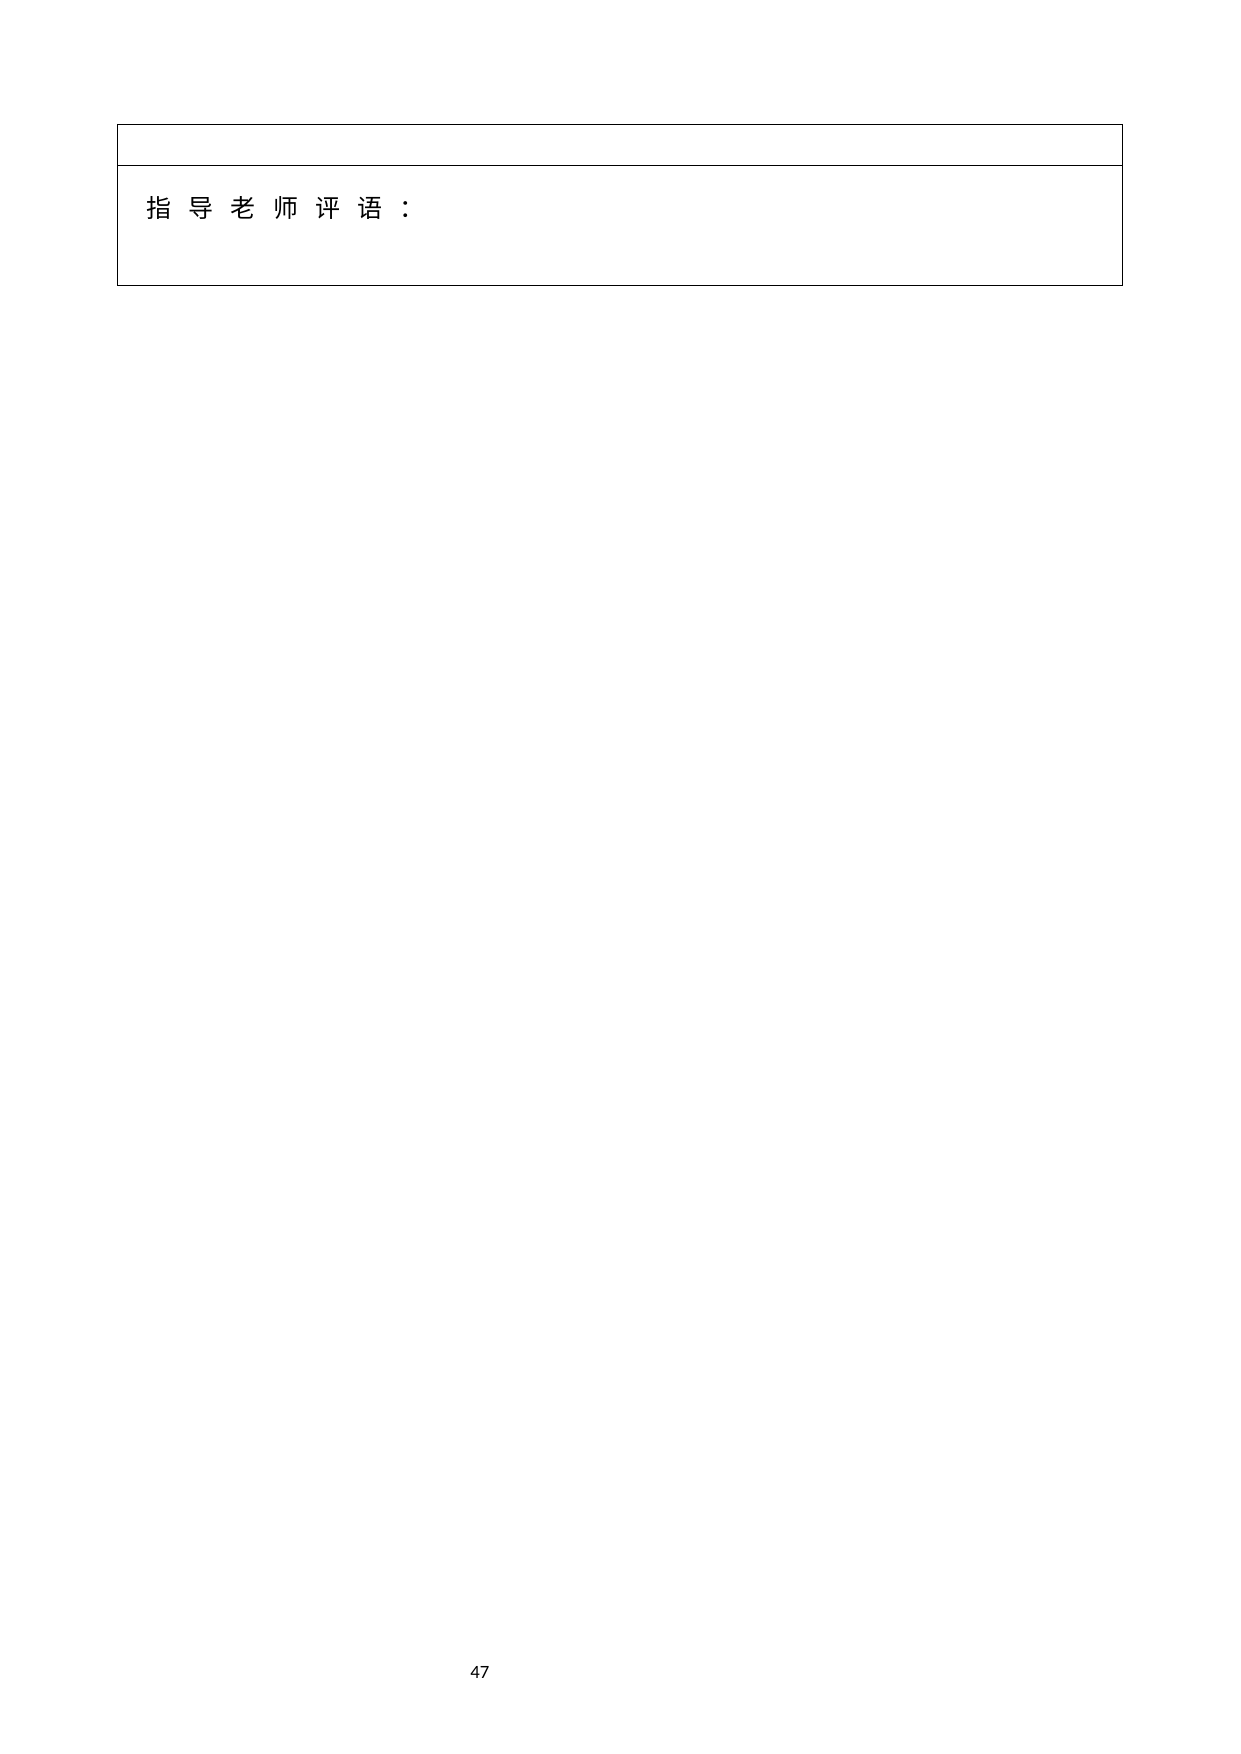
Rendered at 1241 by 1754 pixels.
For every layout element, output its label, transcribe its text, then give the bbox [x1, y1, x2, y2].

table_cell 指导老师评语： [118, 166, 1122, 285]
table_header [118, 125, 1122, 165]
